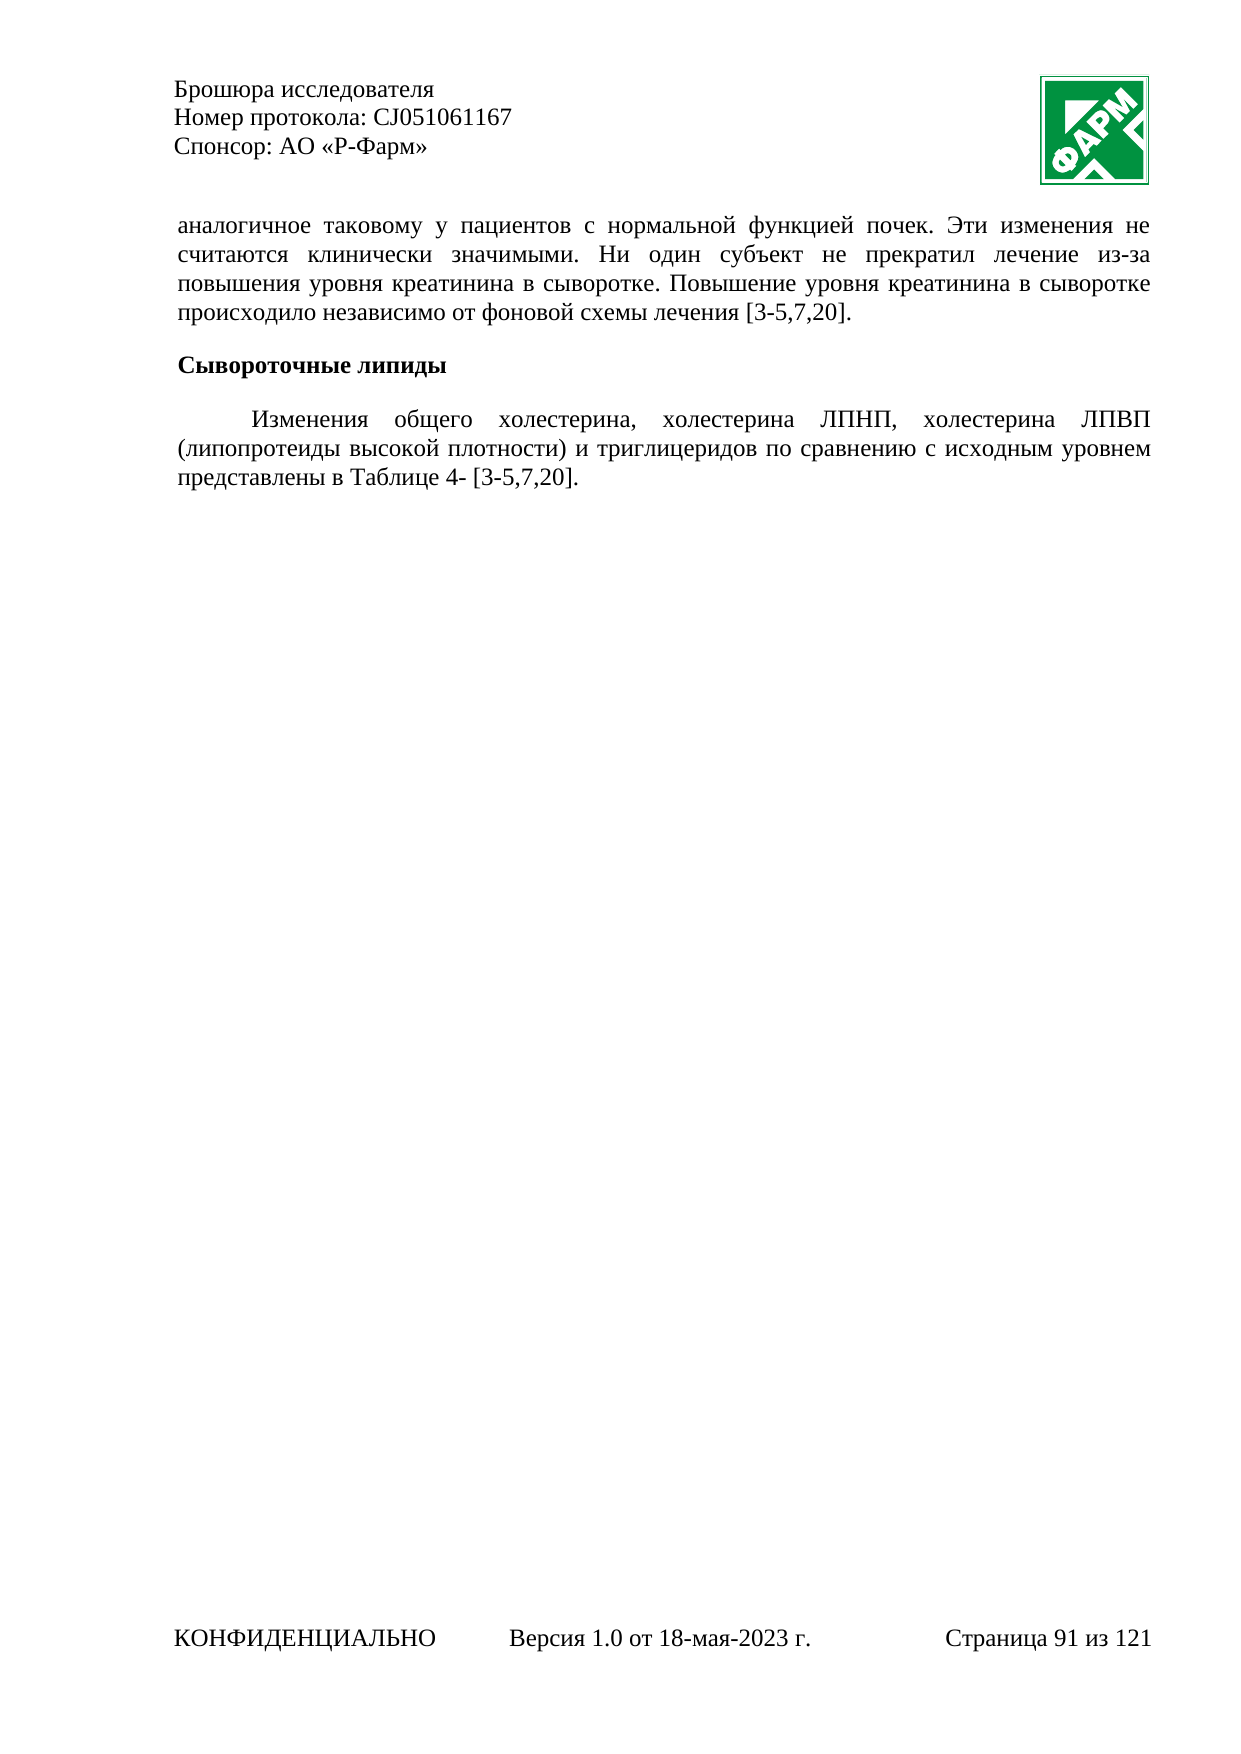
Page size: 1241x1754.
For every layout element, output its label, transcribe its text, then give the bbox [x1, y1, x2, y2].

text Изменения общего холестерина, холестерина ЛПНП, холестерина ЛПВП (липопротеиды высокой плотности) и триглицеридов по сравнению с исходным уровнем представлены в Таблице 4-15 [3-5,7,20]. [177, 404, 1152, 490]
text Сывороточные липиды [177, 350, 1152, 379]
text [177, 210, 1152, 325]
